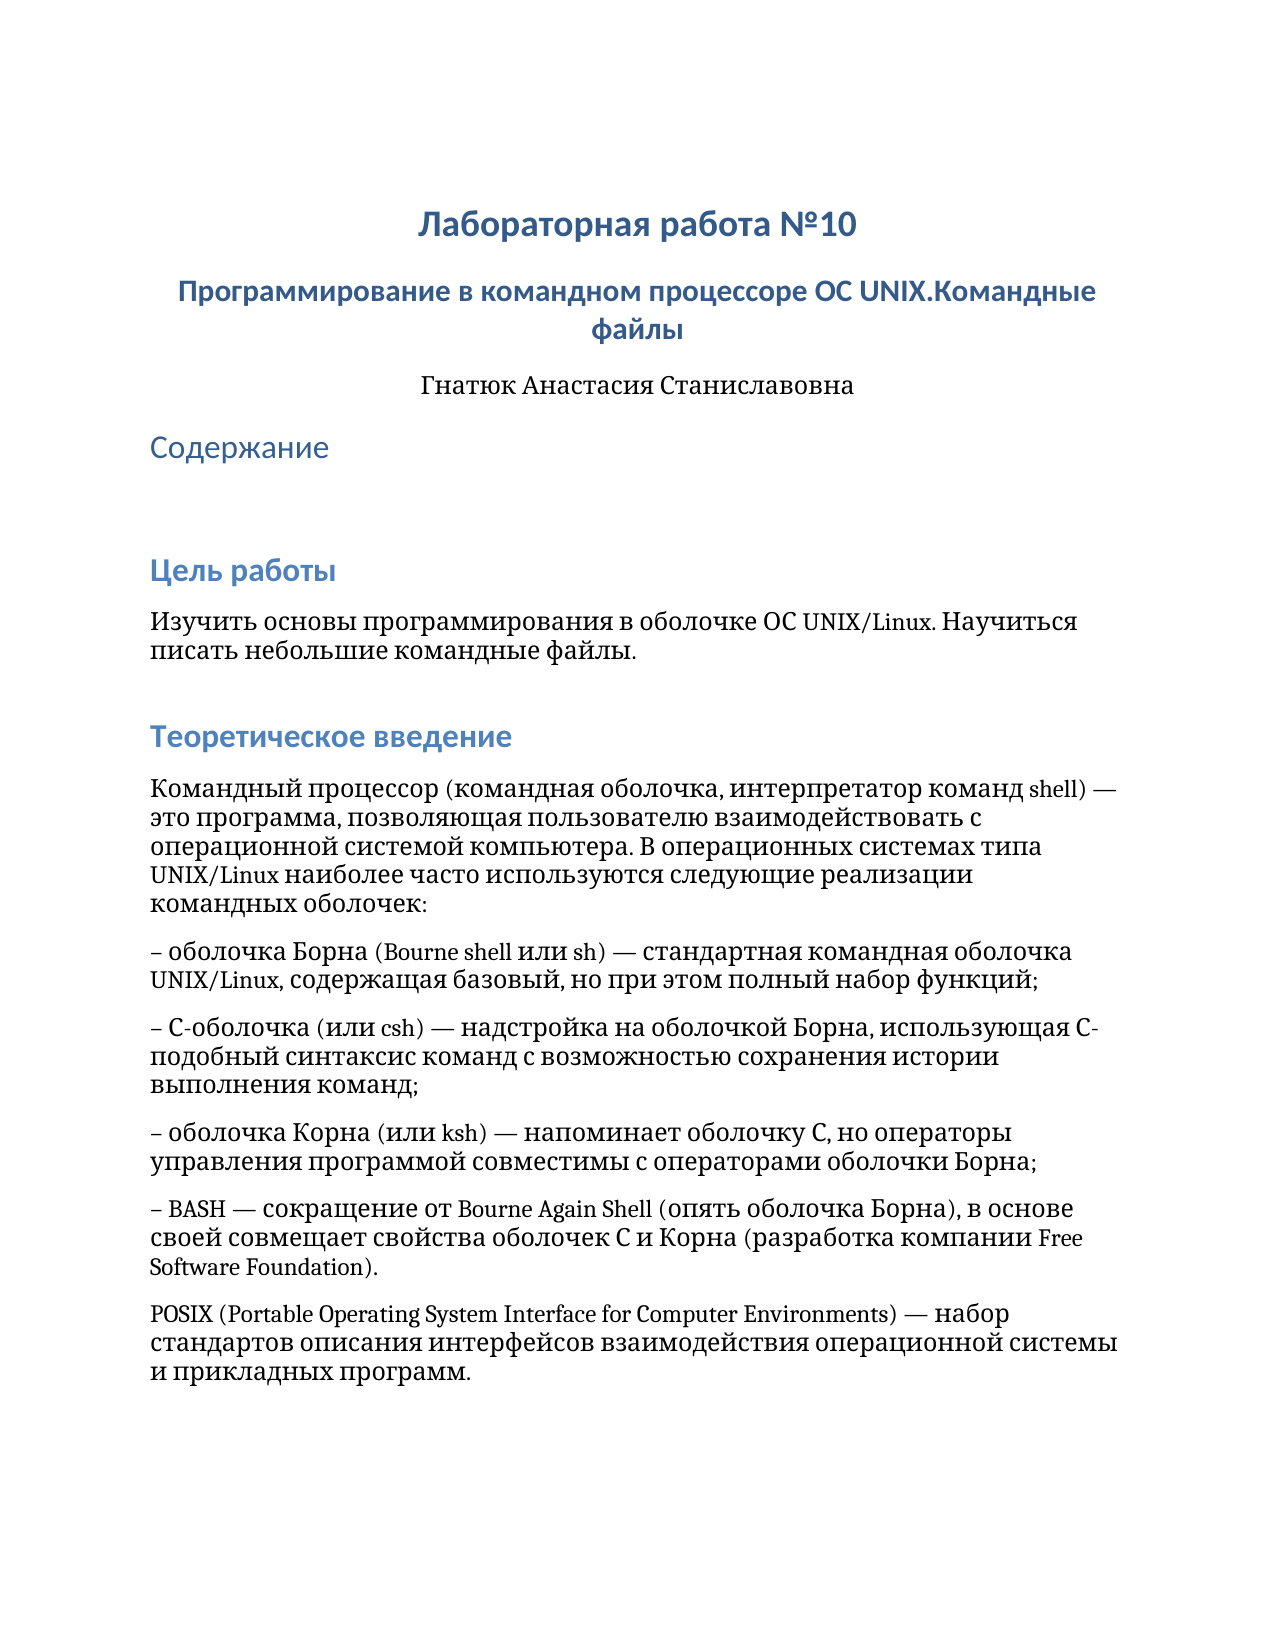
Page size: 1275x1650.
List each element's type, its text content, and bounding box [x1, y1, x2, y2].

subtitle Цель работы [150, 548, 1125, 589]
text Командный процессор (командная оболочка, интерпретатор команд shell) — это программа, позволяющая пользователю взаимодействовать с операционной системой компьютера. В операционных системах типа UNIX/Linux наиболее часто используются следующие реализации командных оболочек: [150, 775, 1125, 919]
title Лабораторная работа №10 [150, 200, 1125, 246]
text – С-оболочка (или csh) — надстройка на оболочкой Борна, использующая С-подобный синтаксис команд с возможностью сохранения истории выполнения команд; [150, 1014, 1125, 1100]
text Гнатюк Анастасия Станиславовна [150, 372, 1125, 401]
text Изучить основы программирования в оболочке ОС UNIX/Linux. Научиться писать небольшие командные файлы. [150, 608, 1125, 666]
text POSIX (Portable Operating System Interface for Computer Environments) — набор стандартов описания интерфейсов взаимодействия операционной системы и прикладных программ. [150, 1300, 1125, 1386]
text – оболочка Корна (или ksh) — напоминает оболочку С, но операторы управления программой совместимы с операторами оболочки Борна; [150, 1119, 1125, 1176]
text – оболочка Борна (Bourne shell или sh) — стандартная командная оболочка UNIX/Linux, содержащая базовый, но при этом полный набор функций; [150, 937, 1125, 995]
text – BASH — сокращение от Bourne Again Shell (опять оболочка Борна), в основе своей совмещает свойства оболочек С и Корна (разработка компании Free Software Foundation). [150, 1195, 1125, 1281]
subtitle Программирование в командном процессоре ОС UNIX.Командные файлы [150, 271, 1125, 347]
subtitle Теоретическое введение [150, 716, 1125, 756]
